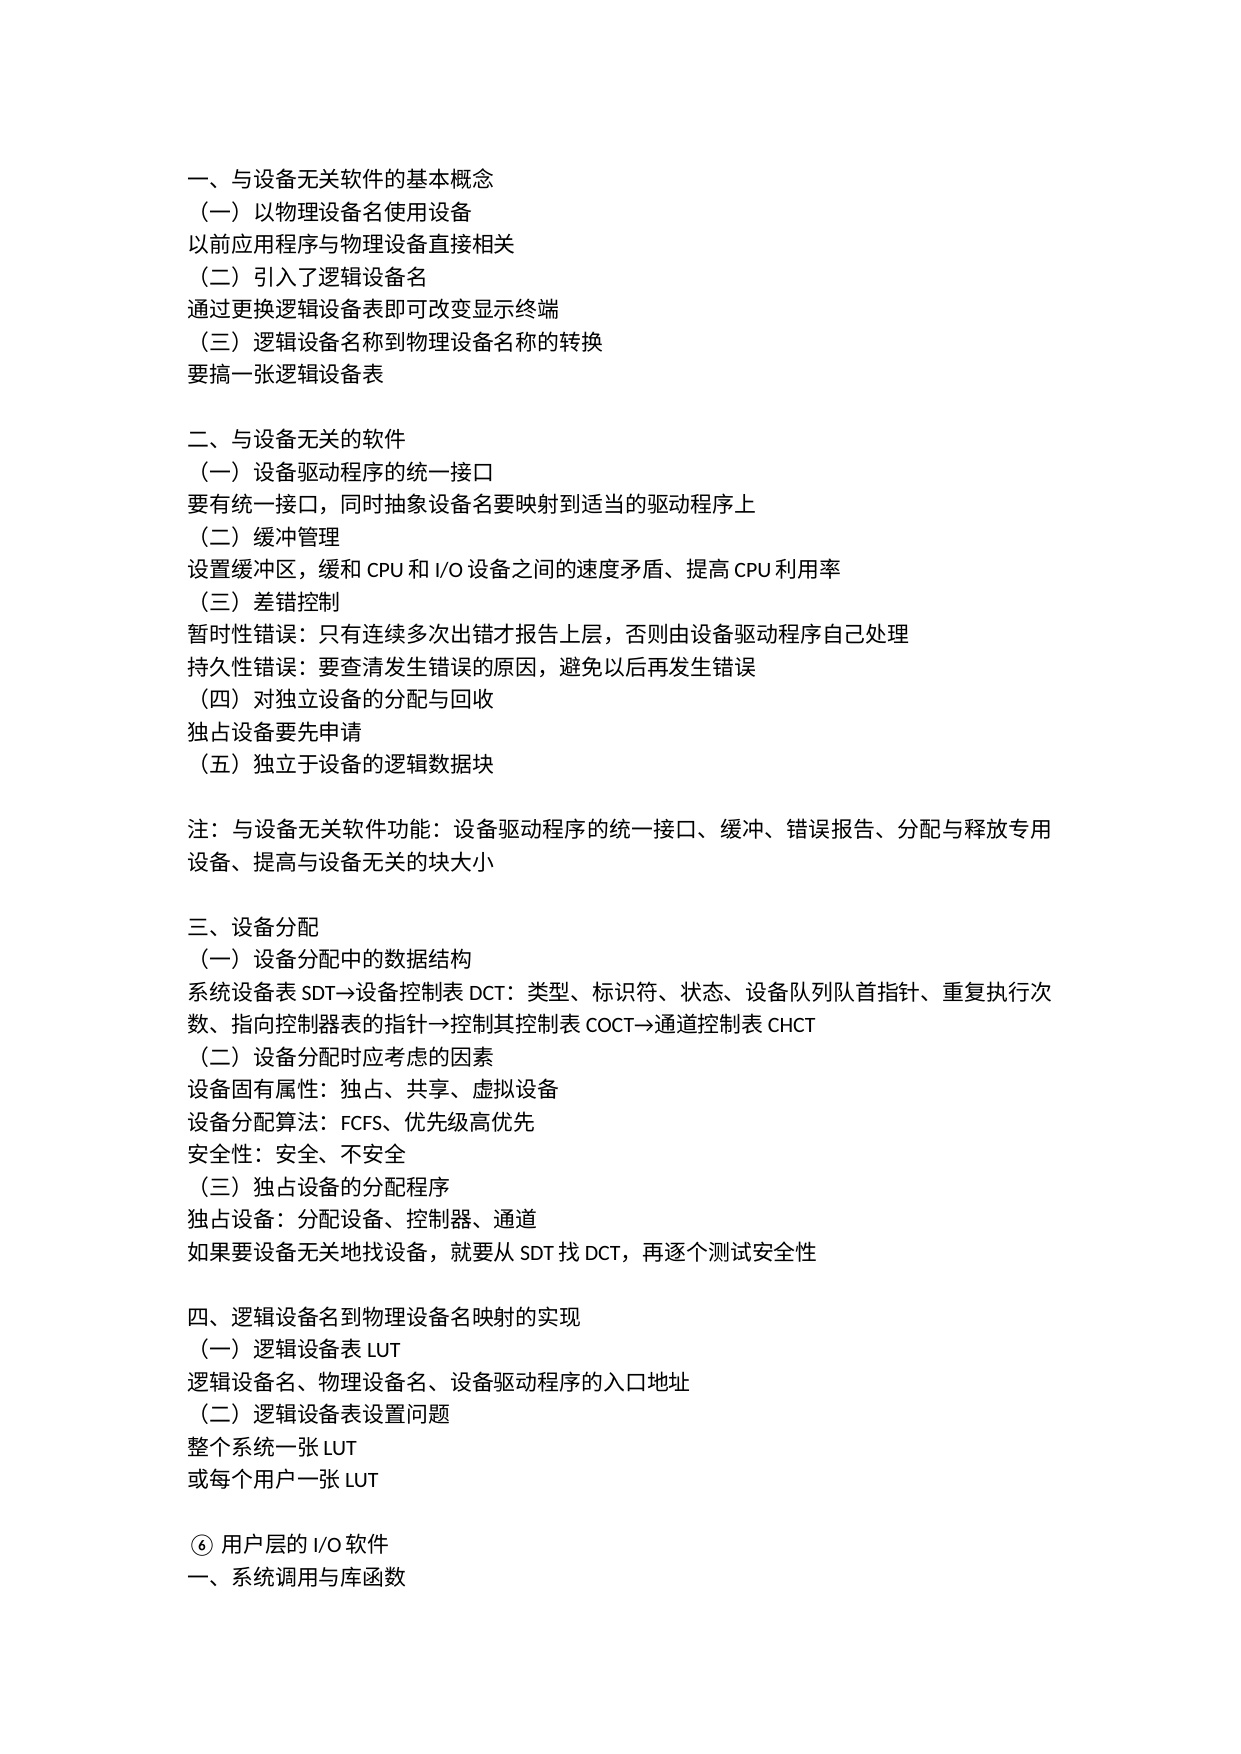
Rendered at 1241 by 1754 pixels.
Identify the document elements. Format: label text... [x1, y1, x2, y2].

text （一）设备分配中的数据结构 [187, 942, 1053, 974]
text （二）设备分配时应考虑的因素 [187, 1039, 1053, 1072]
text 一、与设备无关软件的基本概念 [187, 162, 1053, 194]
text （一）逻辑设备表LUT [187, 1332, 1053, 1364]
text 设置缓冲区，缓和CPU和I/O设备之间的速度矛盾、提高CPU利用率 [187, 552, 1053, 584]
text （一）以物理设备名使用设备 [187, 194, 1053, 227]
text 独占设备：分配设备、控制器、通道 [187, 1202, 1053, 1234]
text （四）对独立设备的分配与回收 [187, 682, 1053, 714]
text 注：与设备无关软件功能：设备驱动程序的统一接口、缓冲、错误报告、分配与释放专用设备、提高与设备无关的块大小 [187, 812, 1053, 877]
text 系统设备表SDT→设备控制表DCT：类型、标识符、状态、设备队列队首指针、重复执行次数、指向控制器表的指针→控制其控制表COCT→通道控制表CHCT [187, 974, 1053, 1039]
text 二、与设备无关的软件 [187, 422, 1053, 454]
text （三）差错控制 [187, 584, 1053, 617]
text 设备固有属性：独占、共享、虚拟设备 [187, 1072, 1053, 1104]
text 独占设备要先申请 [187, 714, 1053, 747]
text （一）设备驱动程序的统一接口 [187, 454, 1053, 487]
text 要搞一张逻辑设备表 [187, 357, 1053, 389]
text 三、设备分配 [187, 909, 1053, 942]
text 逻辑设备名、物理设备名、设备驱动程序的入口地址 [187, 1364, 1053, 1397]
text （二）引入了逻辑设备名 [187, 259, 1053, 292]
text （三）独占设备的分配程序 [187, 1169, 1053, 1202]
text 通过更换逻辑设备表即可改变显示终端 [187, 292, 1053, 324]
text （五）独立于设备的逻辑数据块 [187, 747, 1053, 779]
text 暂时性错误：只有连续多次出错才报告上层，否则由设备驱动程序自己处理 [187, 617, 1053, 649]
text 安全性：安全、不安全 [187, 1137, 1053, 1169]
text 一、系统调用与库函数 [187, 1559, 1053, 1592]
text （二）逻辑设备表设置问题 [187, 1397, 1053, 1429]
text 整个系统一张LUT [187, 1429, 1053, 1462]
text 如果要设备无关地找设备，就要从SDT找DCT，再逐个测试安全性 [187, 1234, 1053, 1267]
text 或每个用户一张LUT [187, 1462, 1053, 1494]
text （三）逻辑设备名称到物理设备名称的转换 [187, 324, 1053, 357]
text 以前应用程序与物理设备直接相关 [187, 227, 1053, 259]
text （二）缓冲管理 [187, 519, 1053, 552]
text ⑥用户层的I/O软件 [187, 1527, 1053, 1559]
text 四、逻辑设备名到物理设备名映射的实现 [187, 1299, 1053, 1332]
text 要有统一接口，同时抽象设备名要映射到适当的驱动程序上 [187, 487, 1053, 519]
text 持久性错误：要查清发生错误的原因，避免以后再发生错误 [187, 649, 1053, 682]
text 设备分配算法：FCFS、优先级高优先 [187, 1104, 1053, 1137]
